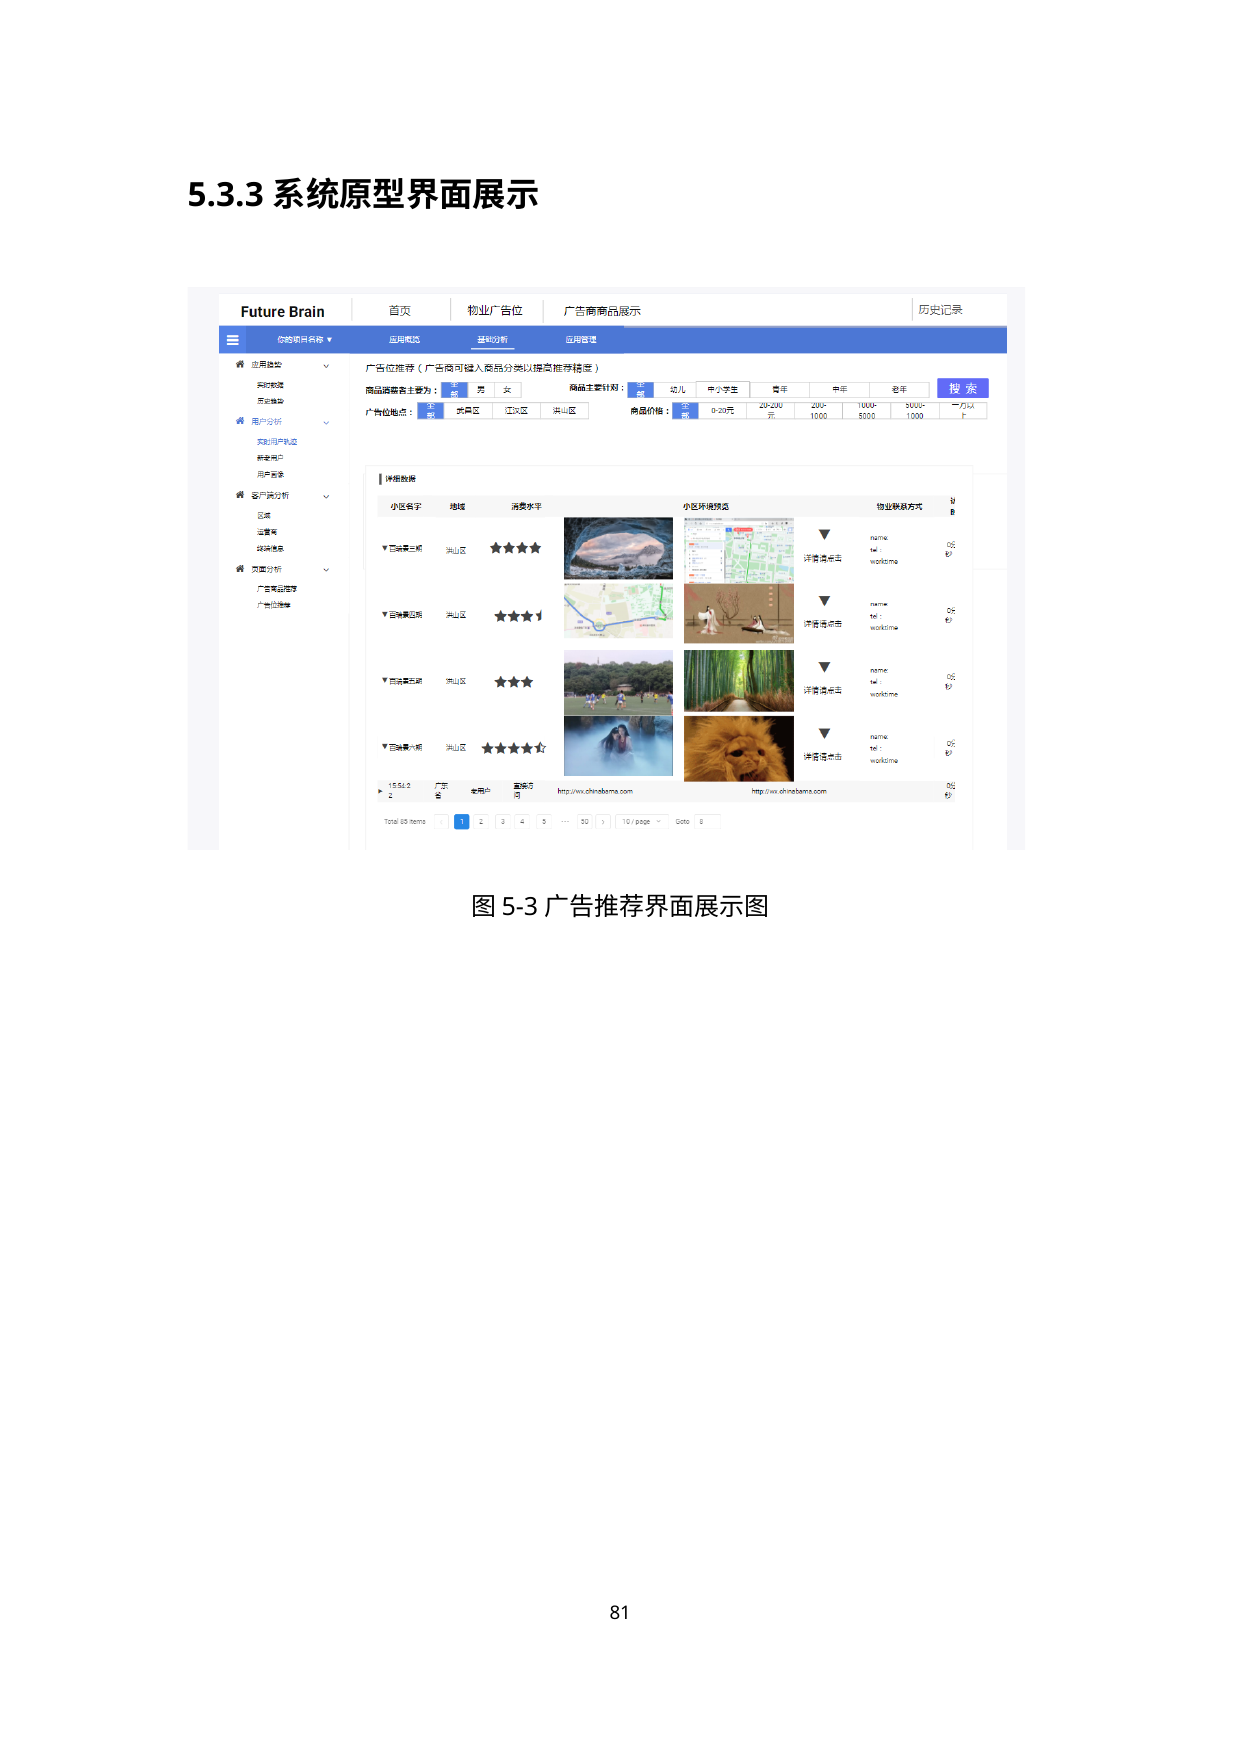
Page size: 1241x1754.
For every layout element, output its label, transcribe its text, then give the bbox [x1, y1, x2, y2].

picture [187, 287, 1026, 850]
text 图 5-3 广告推荐界面展示图 [187, 872, 1053, 937]
subtitle 5.3.3 系统原型界面展示 [187, 160, 1053, 225]
